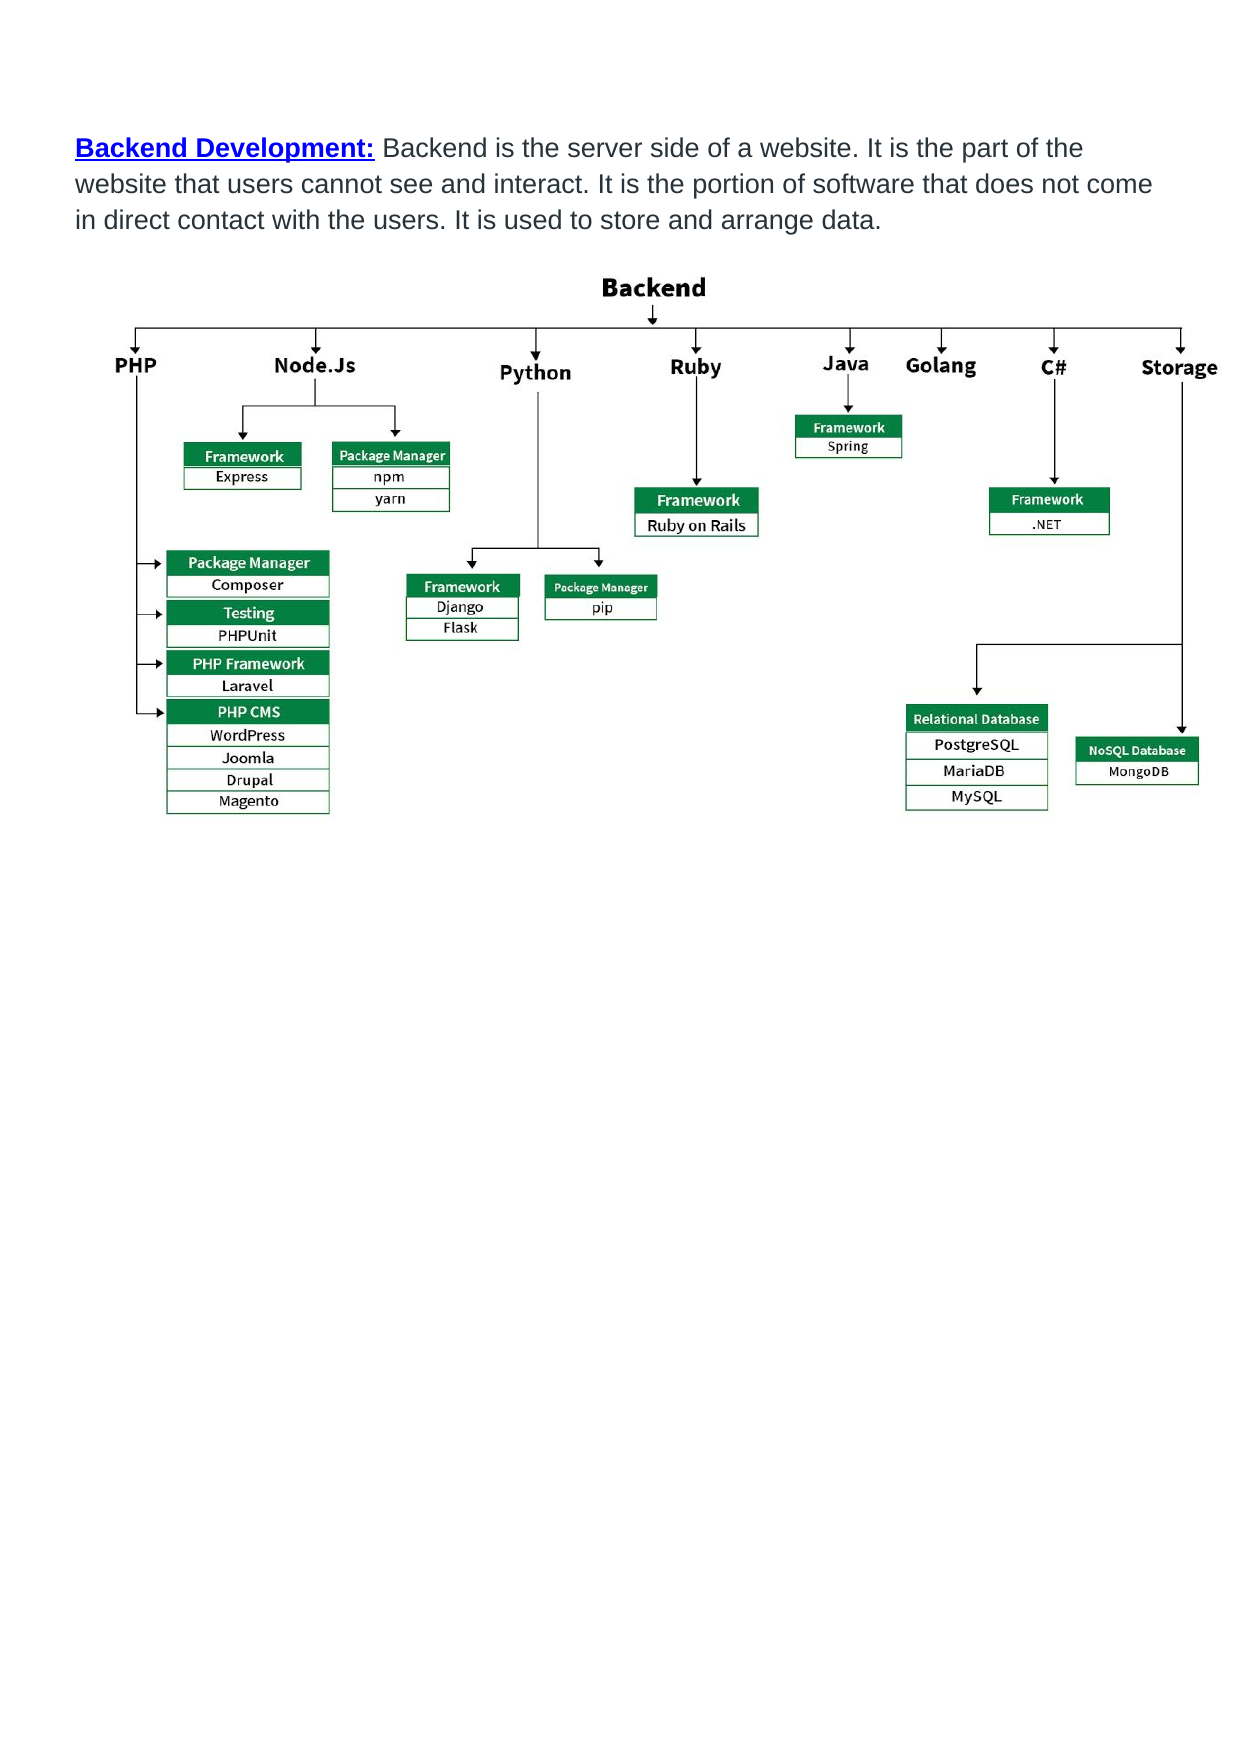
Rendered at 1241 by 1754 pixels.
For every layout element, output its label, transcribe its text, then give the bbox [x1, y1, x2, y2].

text Backend Development: Backend is the server side of a website. It is the part of the website that users cannot see and interact. It is the portion of software that does not come in direct contact with the users. It is used to store and arrange data. [75, 132, 1165, 235]
picture [75, 260, 1241, 851]
